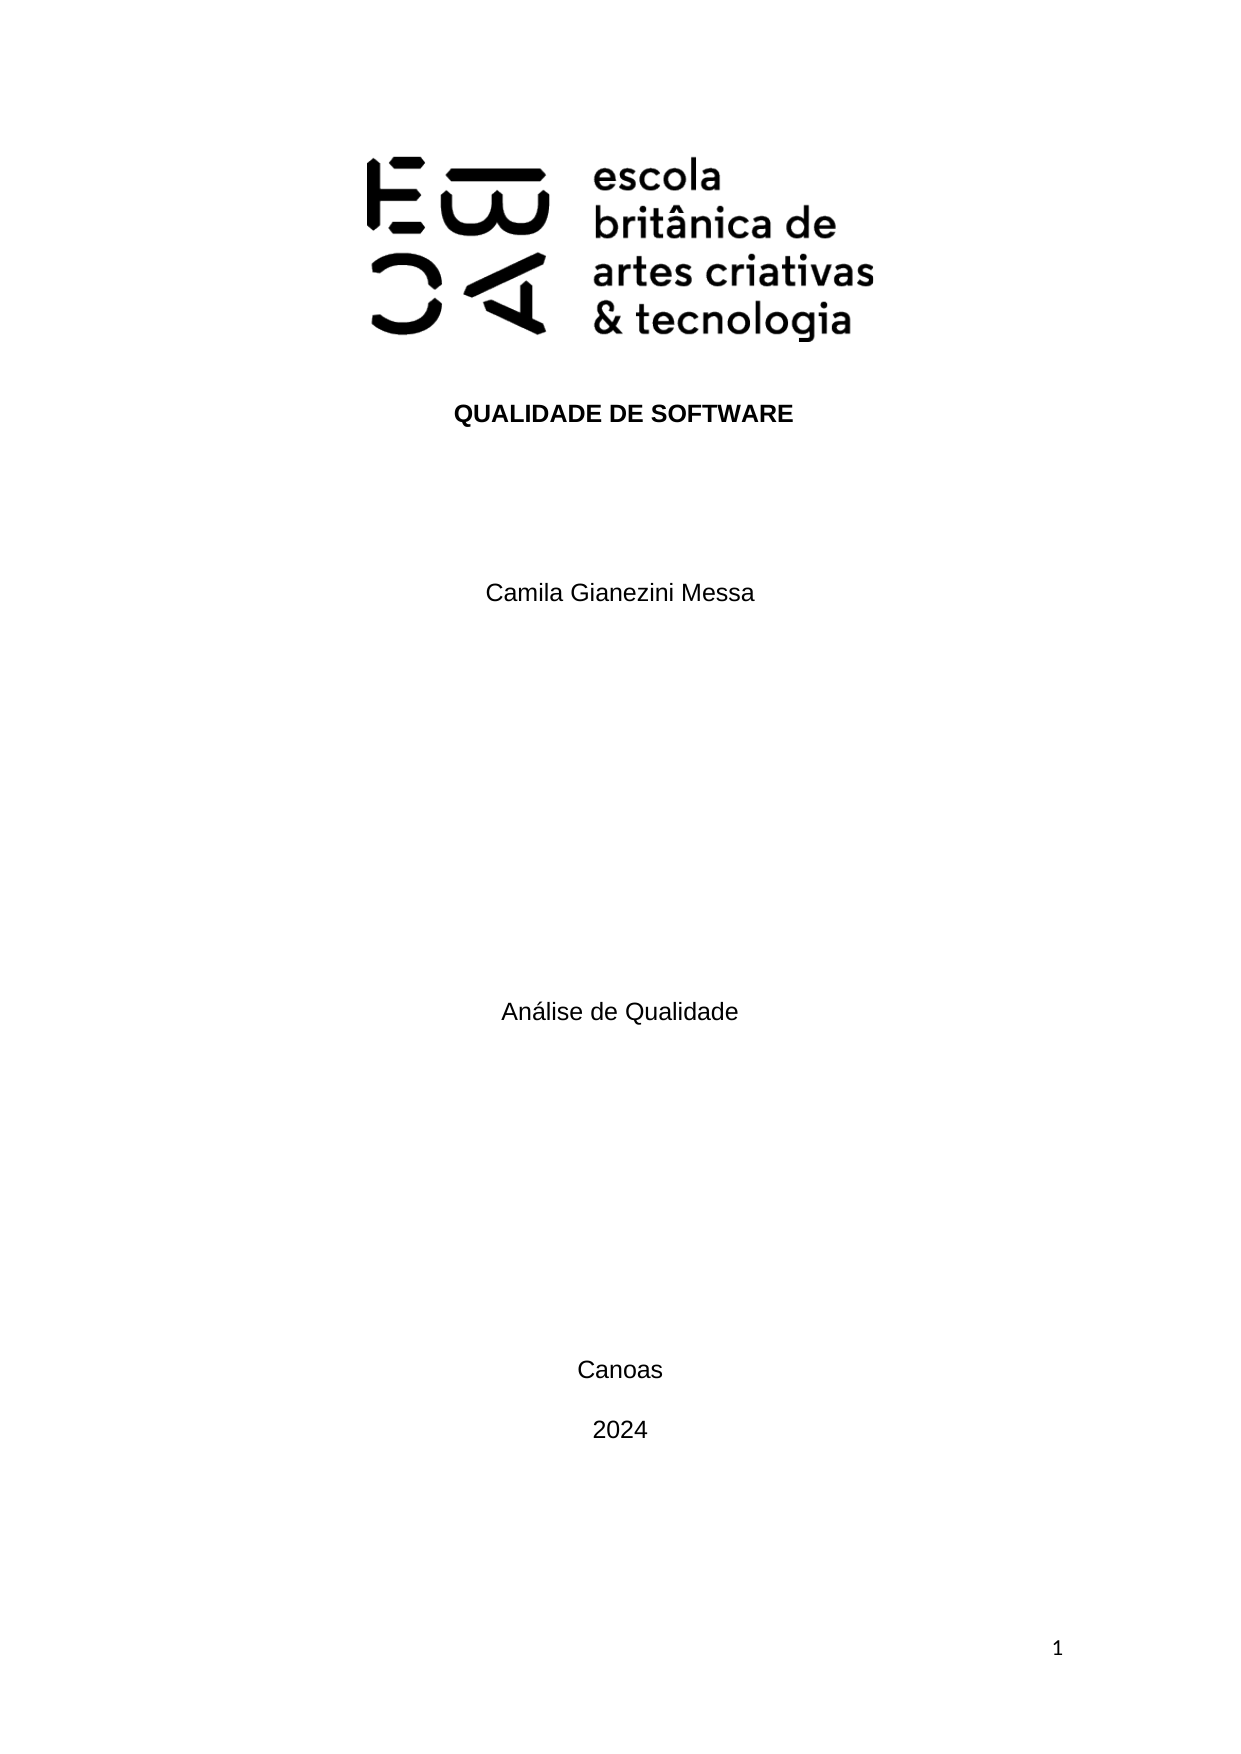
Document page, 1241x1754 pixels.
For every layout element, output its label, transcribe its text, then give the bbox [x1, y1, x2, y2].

text QUALIDADE DE SOFTWARE [177, 399, 1063, 427]
picture [367, 147, 874, 342]
text Canoas [177, 1355, 1063, 1384]
text Camila Gianezini Messa [177, 578, 1063, 607]
text Análise de Qualidade [177, 997, 1063, 1025]
text 2024 [177, 1415, 1063, 1444]
